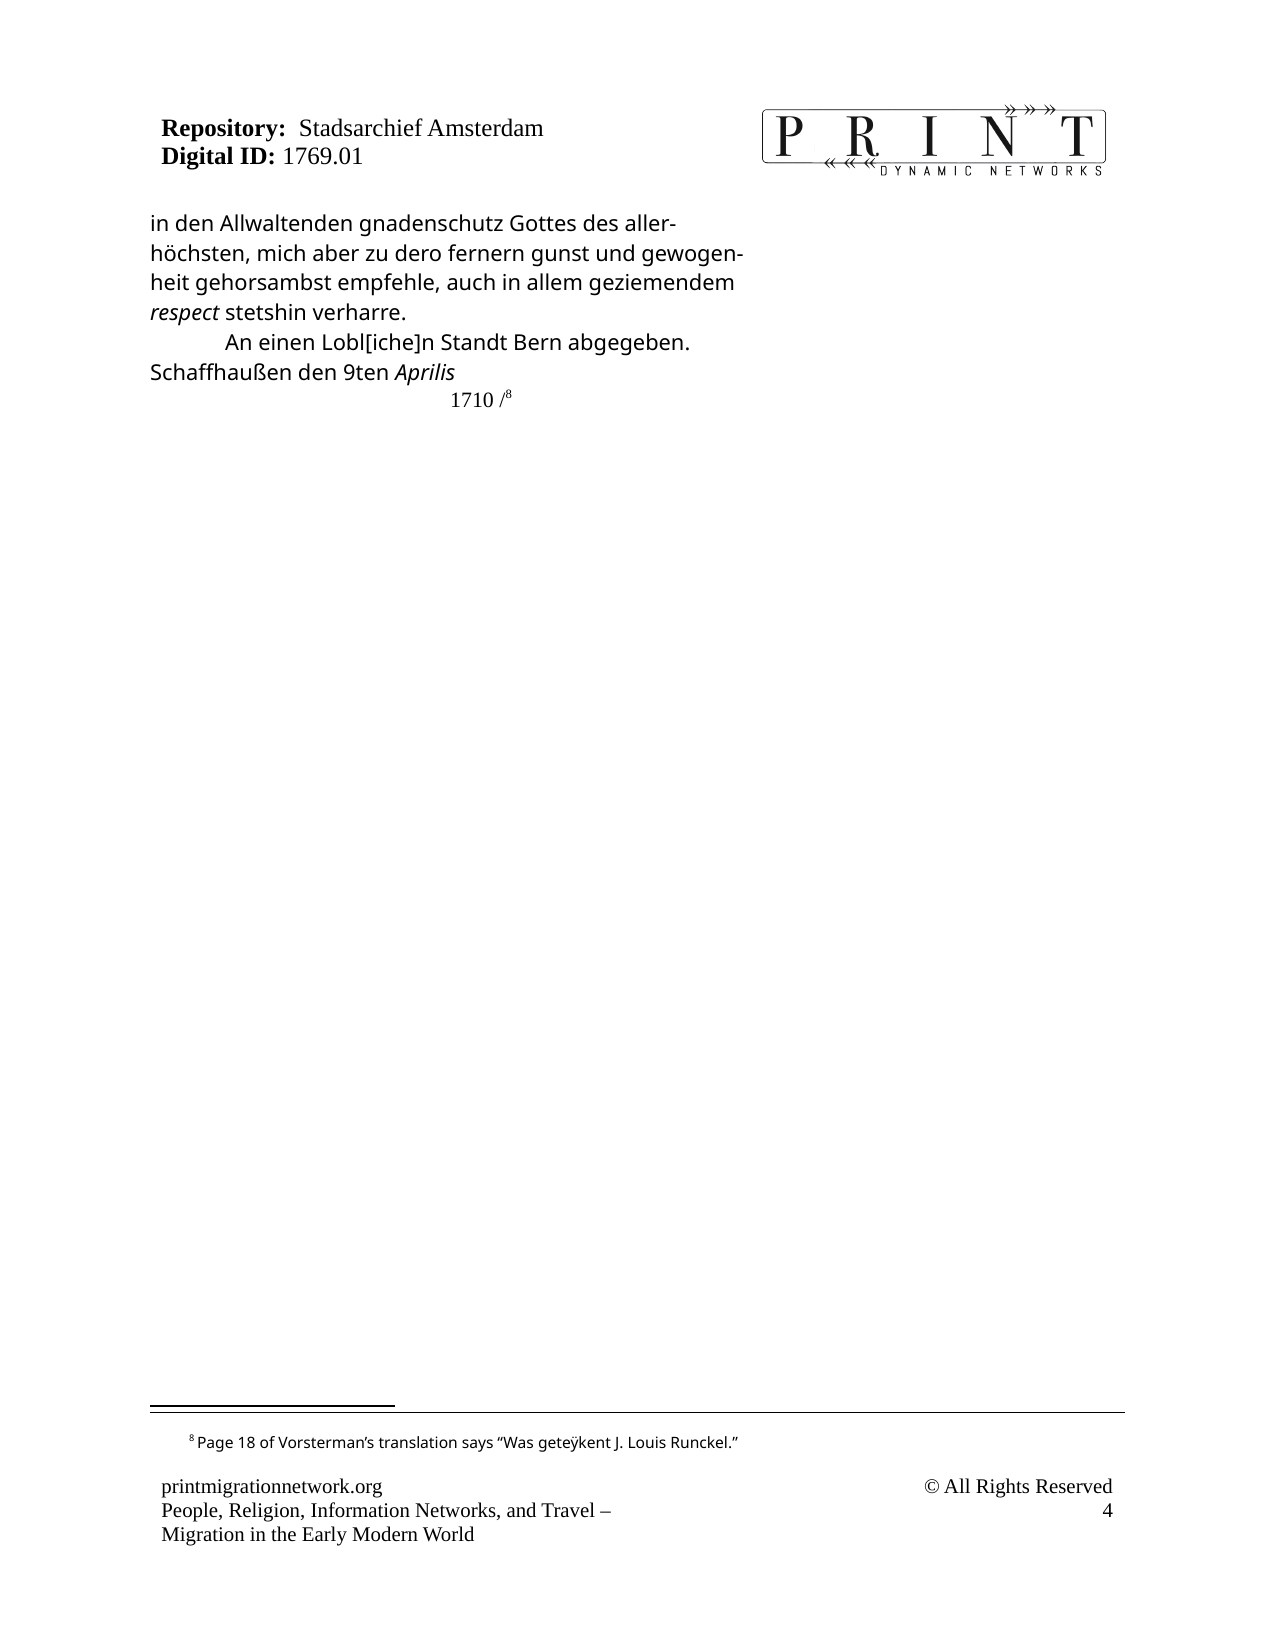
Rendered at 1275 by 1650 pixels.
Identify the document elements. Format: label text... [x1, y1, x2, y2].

text 1710 / [150, 387, 1125, 412]
text in den Allwaltenden gnadenschutz Gottes des aller- [150, 208, 1125, 238]
text heit gehorsambst empfehle, auch in allem geziemendem [150, 267, 1125, 297]
picture [755, 103, 1113, 179]
text respect stetshin verharre. [150, 297, 1125, 327]
text An einen Lobl[iche]n Standt Bern abgegeben. [150, 327, 1125, 357]
text Schaffhaußen den 9ten Aprilis [150, 357, 1125, 387]
text höchsten, mich aber zu dero fernern gunst und gewogen- [150, 238, 1125, 267]
